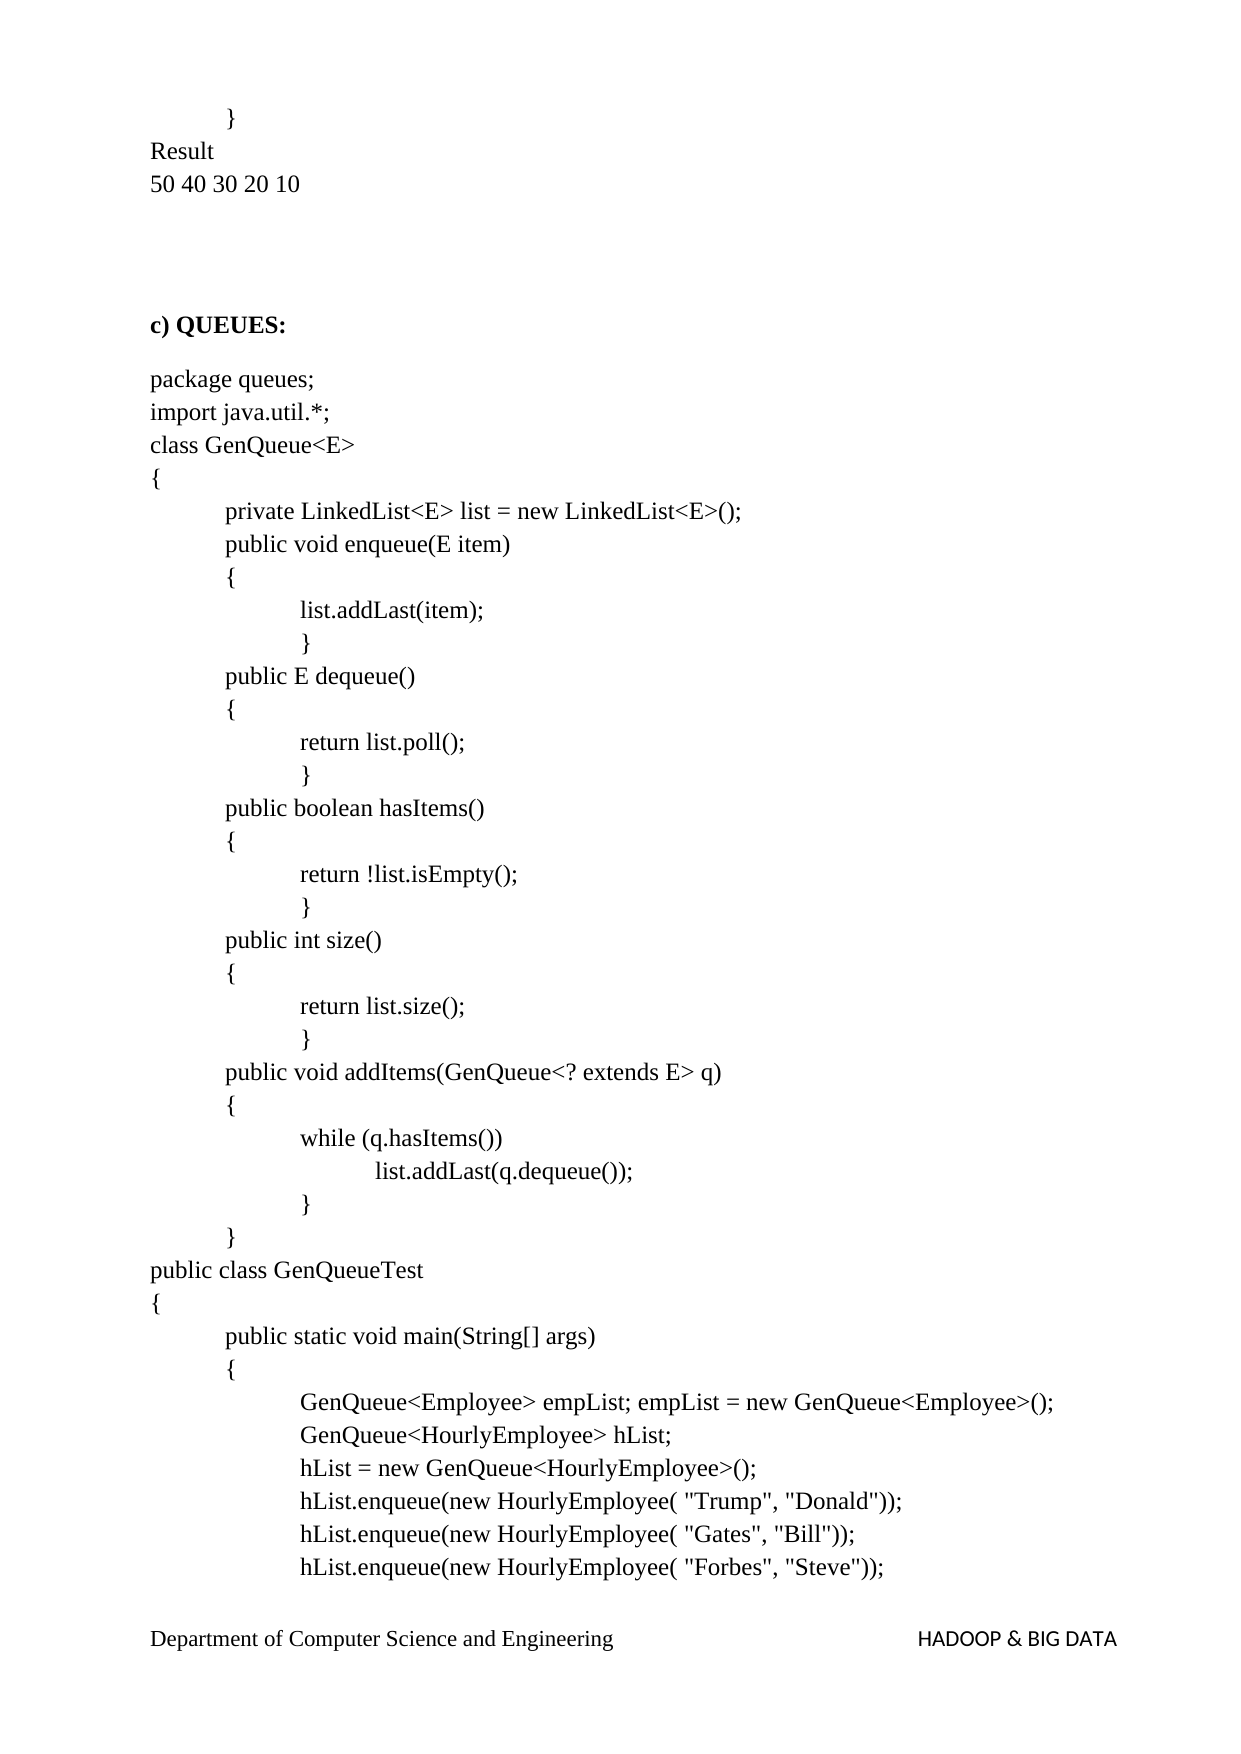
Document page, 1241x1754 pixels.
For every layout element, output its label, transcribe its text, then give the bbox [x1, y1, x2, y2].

text { [150, 1354, 1125, 1383]
text GenQueue<HourlyEmployee> hList; [150, 1420, 1125, 1449]
text { [150, 826, 1125, 855]
text hList.enqueue(new HourlyEmployee( "Gates", "Bill")); [150, 1519, 1125, 1548]
text return list.poll(); [150, 727, 1125, 756]
text { [150, 958, 1125, 987]
text public E dequeue() [150, 661, 1125, 689]
text private LinkedList<E> list = new LinkedList<E>(); [150, 496, 1125, 524]
text hList.enqueue(new HourlyEmployee( "Trump", "Donald")); [150, 1486, 1125, 1515]
text public void addItems(GenQueue<? extends E> q) [150, 1057, 1125, 1086]
text public void enqueue(E item) [150, 529, 1125, 557]
text { [150, 1090, 1125, 1119]
text GenQueue<Employee> empList; empList = new GenQueue<Employee>(); [150, 1387, 1125, 1416]
text public static void main(String[] args) [150, 1321, 1125, 1350]
text while (q.hasItems()) [150, 1123, 1125, 1152]
text { [150, 562, 1125, 591]
text return !list.isEmpty(); [150, 859, 1125, 888]
text { [150, 694, 1125, 723]
text { [150, 1288, 1125, 1317]
text hList.enqueue(new HourlyEmployee( "Forbes", "Steve")); [150, 1552, 1125, 1581]
text return list.size(); [150, 991, 1125, 1020]
text package queues; [150, 364, 1125, 392]
text } [150, 1222, 1125, 1251]
text } [150, 628, 1125, 657]
text public class GenQueueTest [150, 1255, 1125, 1284]
text } [150, 892, 1125, 921]
text c) QUEUES: [150, 310, 1125, 338]
text class GenQueue<E> [150, 430, 1125, 458]
text } [150, 103, 1125, 132]
text } [150, 760, 1125, 789]
text public boolean hasItems() [150, 793, 1125, 822]
text Result [150, 136, 1125, 165]
text hList = new GenQueue<HourlyEmployee>(); [150, 1453, 1125, 1482]
text 50 40 30 20 10 [150, 169, 1125, 198]
text list.addLast(item); [150, 595, 1125, 623]
text { [150, 463, 1125, 491]
text public int size() [150, 925, 1125, 954]
text } [150, 1189, 1125, 1218]
text list.addLast(q.dequeue()); [150, 1156, 1125, 1185]
text } [150, 1024, 1125, 1053]
text import java.util.*; [150, 397, 1125, 425]
